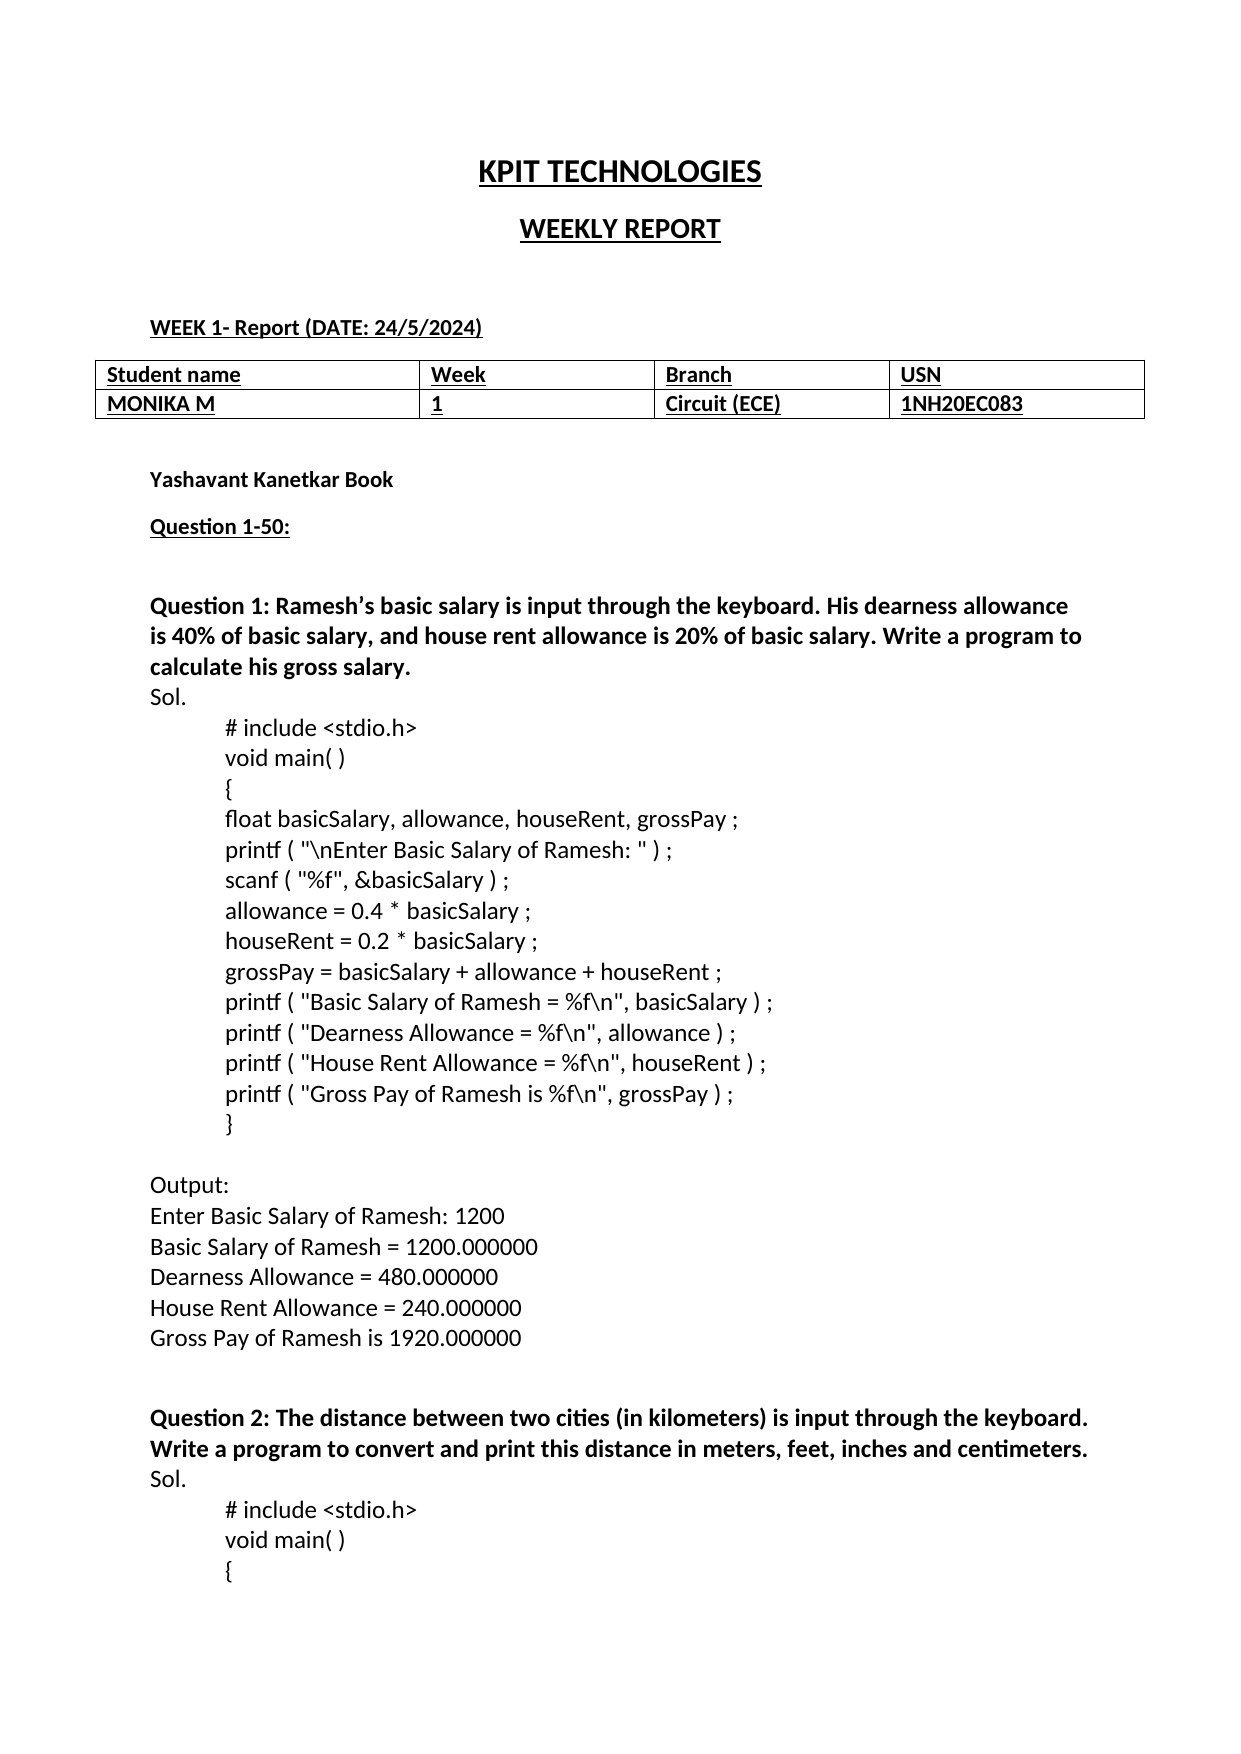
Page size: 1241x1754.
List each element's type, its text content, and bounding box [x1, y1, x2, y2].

text House Rent Allowance = 240.000000 [150, 1292, 1090, 1322]
table_header Week [420, 361, 654, 388]
table_cell Circuit (ECE) [655, 390, 889, 418]
text grossPay = basicSalary + allowance + houseRent ; [225, 956, 1090, 987]
text Enter Basic Salary of Ramesh: 1200 [150, 1200, 1090, 1231]
text printf ( "\nEnter Basic Salary of Ramesh: " ) ; [225, 834, 1090, 864]
text WEEK 1- Report (DATE: 24/5/2024) [150, 313, 1090, 341]
text { [225, 1555, 1090, 1586]
text Question 1: Ramesh’s basic salary is input through the keyboard. His dearness allowance is 40% of basic salary, and house rent allowance is 20% of basic salary. Write a program to calculate his gross salary. [150, 590, 1090, 681]
text Question 2: The distance between two cities (in kilometers) is input through the keyboard. Write a program to convert and print this distance in meters, feet, inches and centimeters. [150, 1402, 1090, 1463]
text # include <stdio.h> [225, 712, 1090, 742]
text Gross Pay of Ramesh is 1920.000000 [150, 1322, 1090, 1353]
text void main( ) [225, 1524, 1090, 1555]
text } [150, 1109, 1090, 1139]
table_cell 1NH20EC083 [890, 390, 1144, 418]
text KPIT TECHNOLOGIES [150, 150, 1090, 191]
text # include <stdio.h> [225, 1494, 1090, 1524]
text scanf ( "%f", &basicSalary ) ; [225, 864, 1090, 895]
text Question 1-50: [150, 512, 1090, 540]
text void main( ) [225, 742, 1090, 773]
text Basic Salary of Ramesh = 1200.000000 [150, 1231, 1090, 1261]
text Sol. [150, 681, 1090, 712]
table_header Student name [96, 361, 419, 388]
table_cell 1 [420, 390, 654, 418]
text houseRent = 0.2 * basicSalary ; [225, 926, 1090, 956]
text printf ( "House Rent Allowance = %f\n", houseRent ) ; [225, 1048, 1090, 1078]
text float basicSalary, allowance, houseRent, grossPay ; [225, 803, 1090, 834]
text Dearness Allowance = 480.000000 [150, 1261, 1090, 1292]
text { [225, 773, 1090, 803]
table_cell MONIKA M [96, 390, 419, 418]
table_header USN [890, 361, 1144, 388]
text WEEKLY REPORT [150, 211, 1090, 246]
text printf ( "Gross Pay of Ramesh is %f\n", grossPay ) ; [225, 1078, 1090, 1109]
text Sol. [150, 1463, 1090, 1494]
text printf ( "Basic Salary of Ramesh = %f\n", basicSalary ) ; [225, 987, 1090, 1017]
table_header Branch [655, 361, 889, 388]
text Output: [150, 1170, 1090, 1200]
text allowance = 0.4 * basicSalary ; [225, 895, 1090, 926]
text Yashavant Kanetkar Book [150, 466, 1090, 493]
text printf ( "Dearness Allowance = %f\n", allowance ) ; [225, 1017, 1090, 1048]
